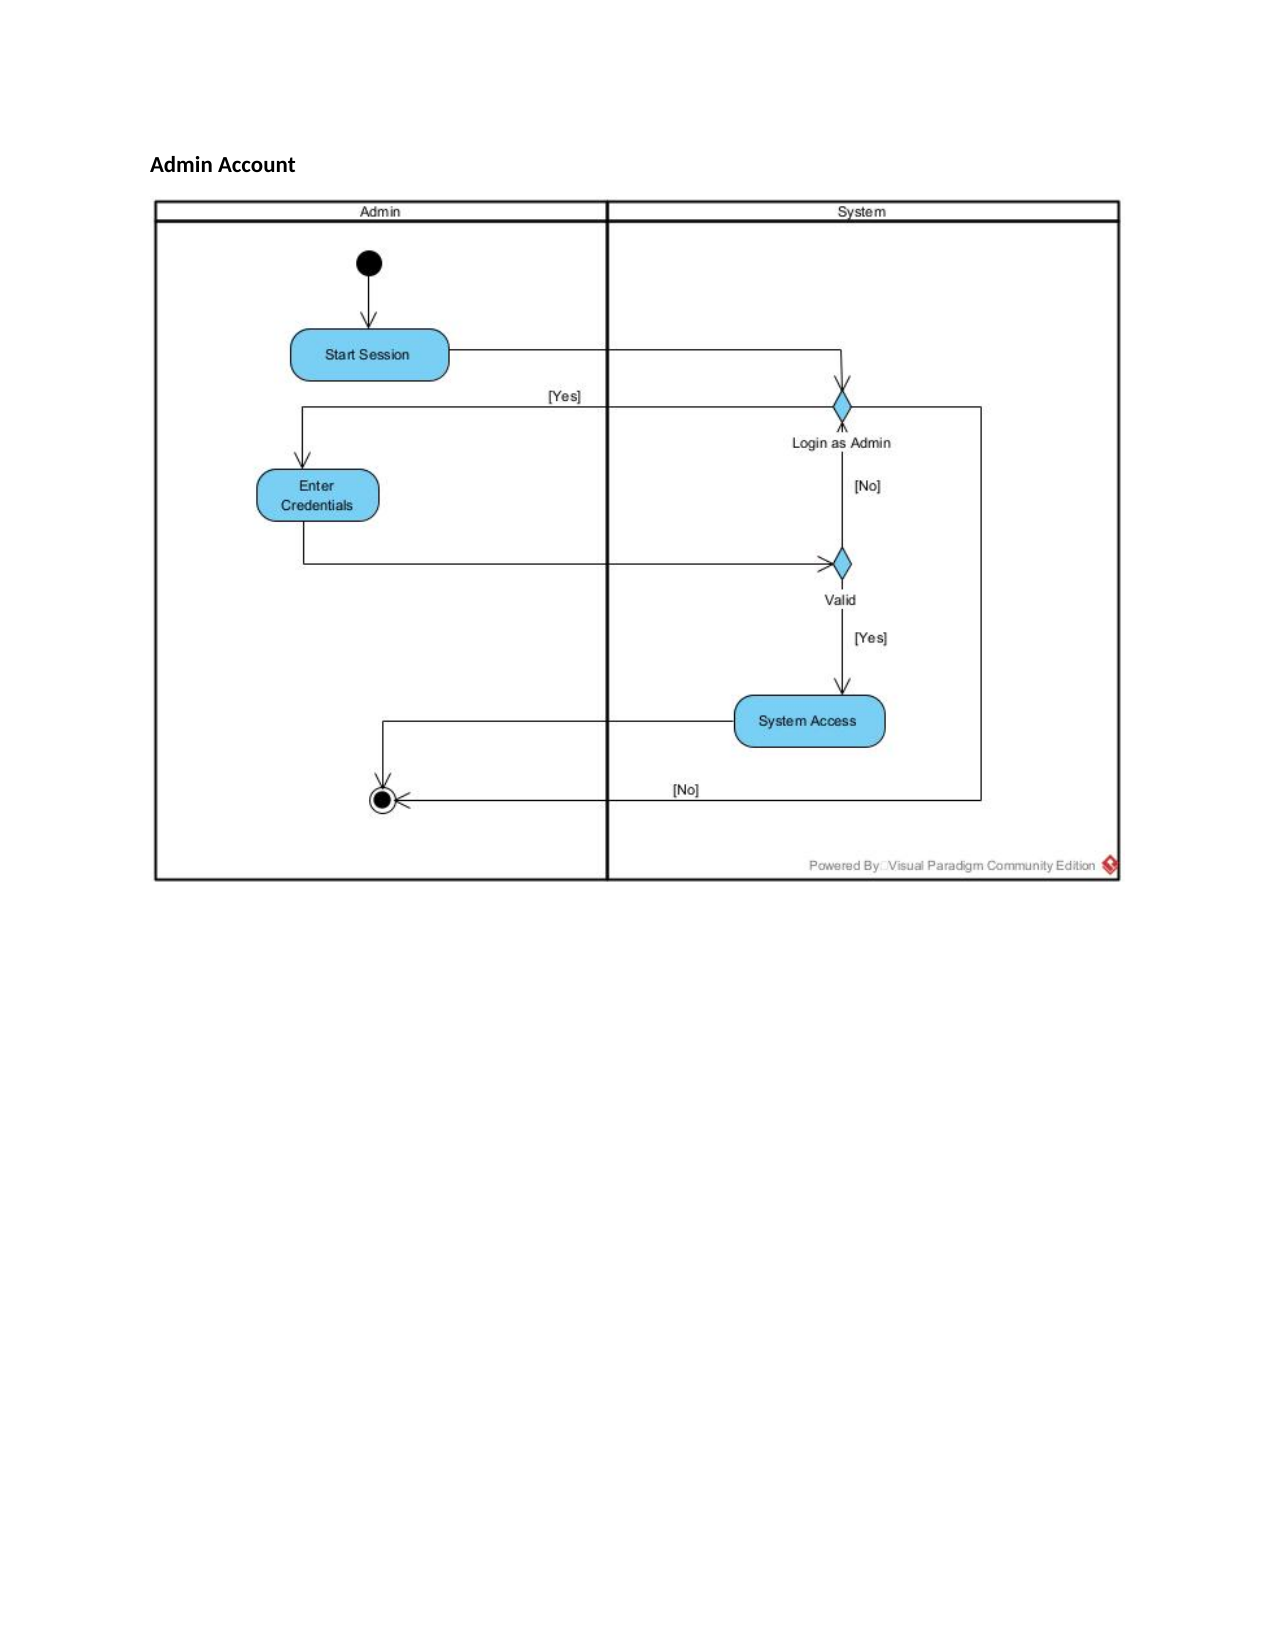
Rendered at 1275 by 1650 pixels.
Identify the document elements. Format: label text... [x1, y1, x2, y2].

picture [150, 196, 1125, 887]
text Admin Account [150, 150, 1125, 178]
